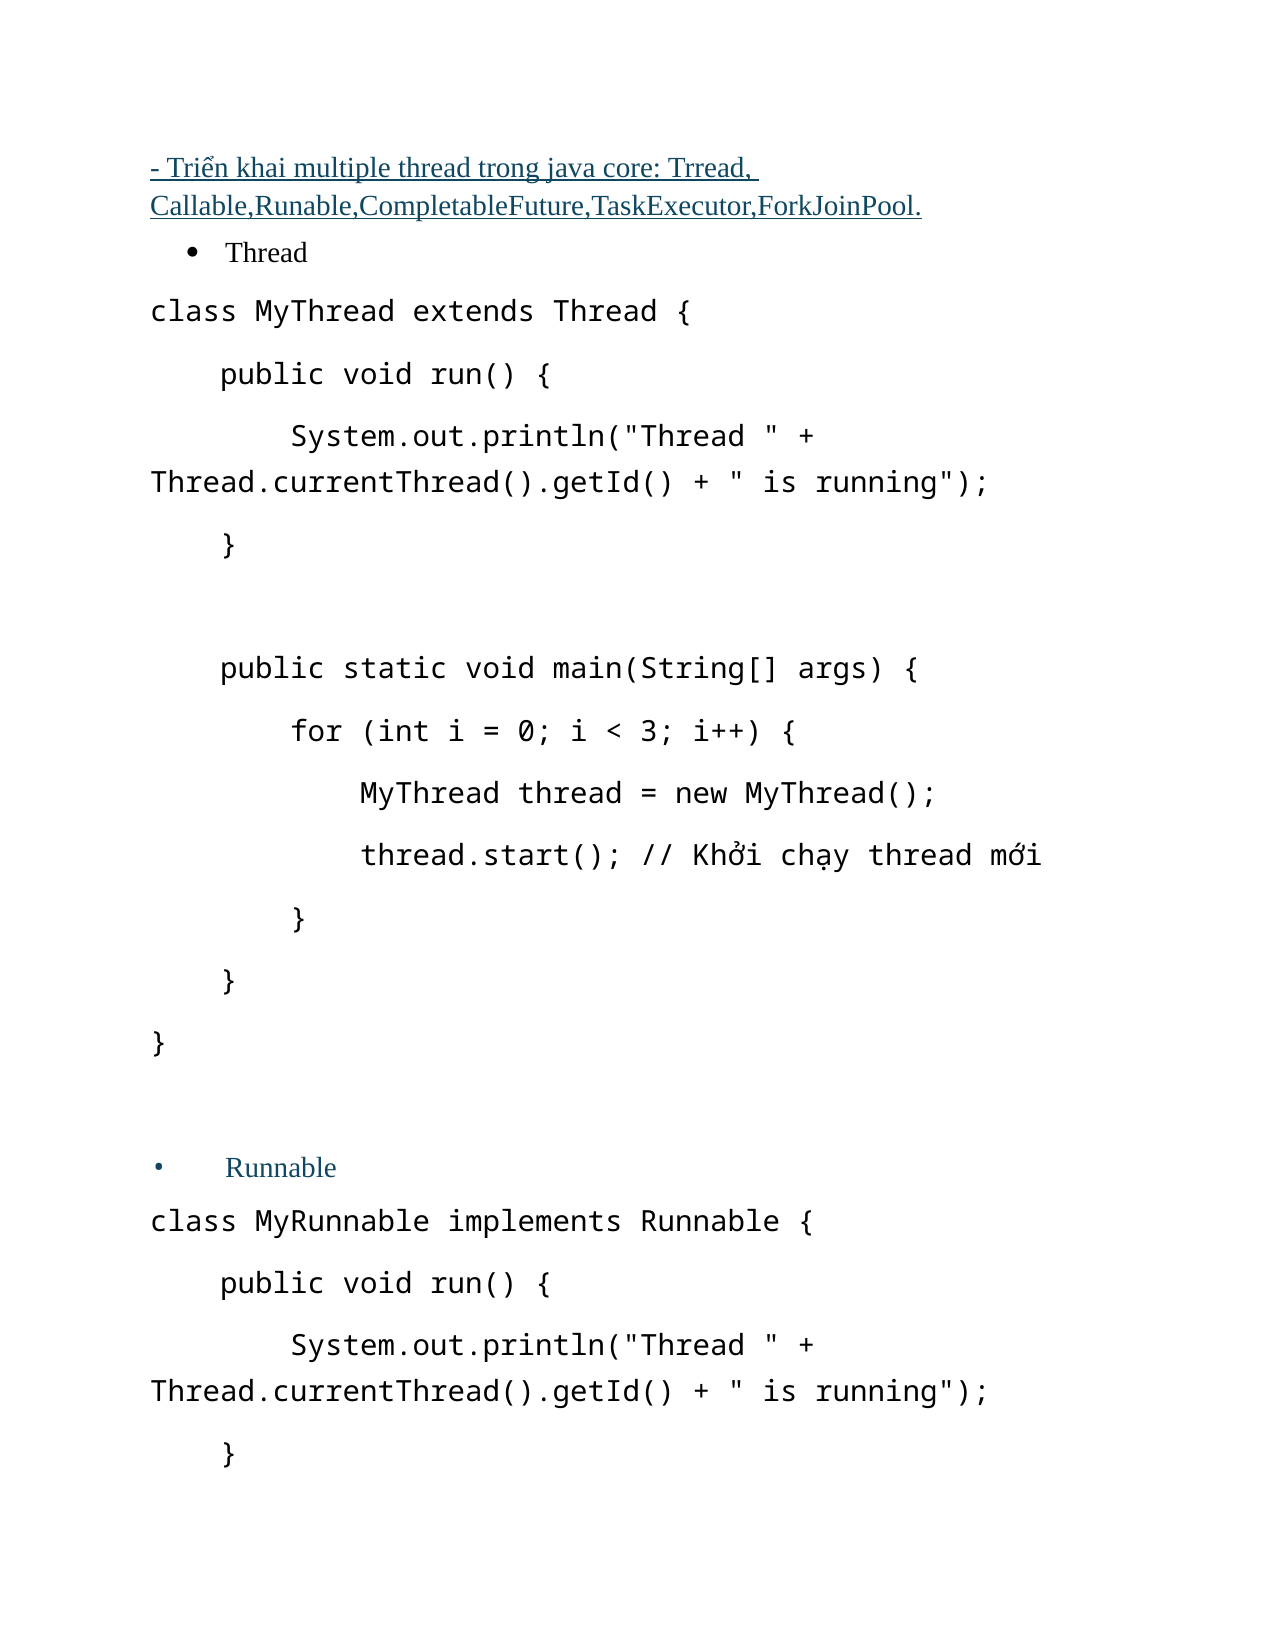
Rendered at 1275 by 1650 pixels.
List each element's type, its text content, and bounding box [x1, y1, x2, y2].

text public void run() { [150, 353, 1125, 393]
text class MyRunnable implements Runnable { [150, 1200, 1125, 1240]
text public static void main(String[] args) { [150, 648, 1125, 687]
text } [150, 959, 1125, 999]
subtitle - Triển khai multiple thread trong java core: Trread, Callable,Runable,CompletableFuture,TaskExecutor,ForkJoinPool. [150, 150, 1125, 222]
list Thread [187, 235, 1125, 269]
text for (int i = 0; i < 3; i++) { [150, 710, 1125, 750]
text class MyThread extends Thread { [150, 291, 1125, 330]
text MyThread thread = new MyThread(); [150, 772, 1125, 812]
text System.out.println("Thread " + Thread.currentThread().getId() + " is running"); [150, 415, 1125, 501]
text } [150, 523, 1125, 563]
text System.out.println("Thread " + Thread.currentThread().getId() + " is running"); [150, 1325, 1125, 1410]
text } [150, 897, 1125, 937]
text public void run() { [150, 1262, 1125, 1302]
text thread.start(); // Khởi chạy thread mới [150, 835, 1125, 874]
text } [150, 1433, 1125, 1472]
text } [150, 1022, 1125, 1061]
subtitle • Runnable [150, 1146, 1125, 1186]
